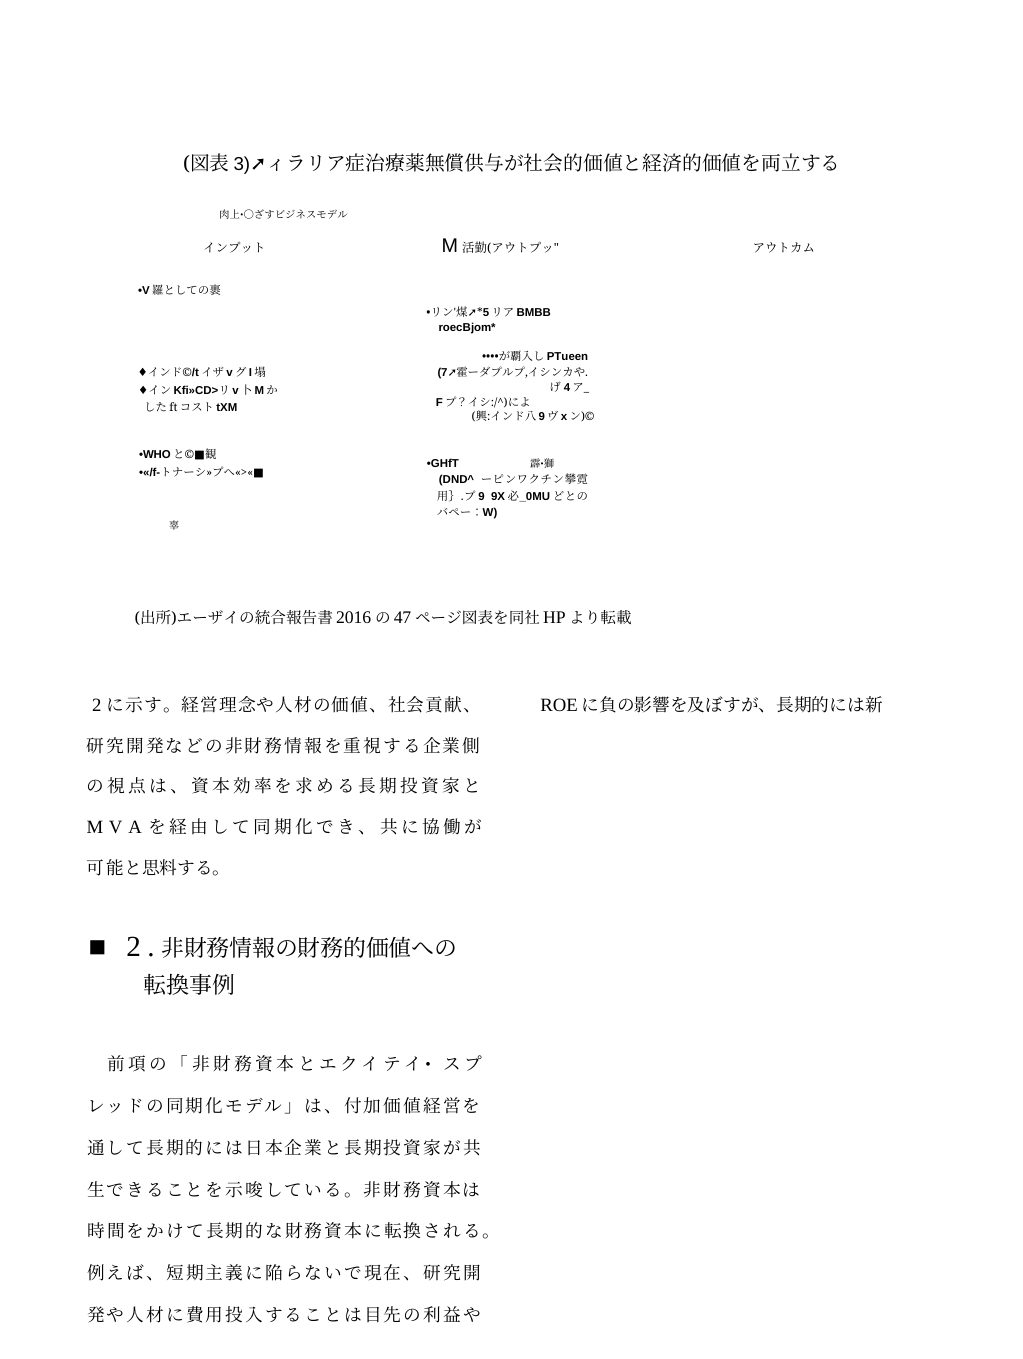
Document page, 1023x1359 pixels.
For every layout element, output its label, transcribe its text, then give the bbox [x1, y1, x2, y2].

text •リン'煤➚*5リアBMBB roecBjom* [426, 303, 555, 333]
text •«/f-トナーシ»プへ«>«■ [139, 463, 289, 479]
text •WHOと©■観 [139, 446, 289, 462]
text Fプ？イシ:/^)によ [436, 394, 952, 409]
subtitle 2 . 非 財 務 情 報 の 財 務 的 価 値への転換事例 [88, 929, 477, 1000]
text 前項の「非財務資本とエクイテイ• スプレッドの同期化モデル」は、付加価値経営を通して長期的には日本企業と長期投資家が共生できることを示唆している。非財務資本は時間をかけて長期的な財務資本に転換される。例えば、短期主義に陥らないで現在、研究開発や人材に費用投入することは目先の利益やROEに負の影響を及ぼすが、長期的には新 [87, 1050, 482, 1327]
text 2に示す。経営理念や人材の価値、社会貢献、研究開発などの非財務情報を重視する企業側の視点は、資本効率を求める長期投資家とM V A を経由して同期化でき、共に協働が可能と思料する。 [86, 691, 482, 879]
text げ 4ア_ [362, 380, 589, 394]
text 辜 [73, 518, 275, 533]
text •GHfT 霹•獅 [427, 456, 952, 471]
text ••••が覇入しPTueen (7➚霍ーダプルプ,イシンカや. [426, 348, 588, 380]
text 肉上•〇ざすビジネスモデル [219, 207, 952, 222]
text (興:インド八9ヴxン)© [471, 409, 952, 424]
text ♦インド©/tイザvグI塌 [137, 364, 289, 380]
subtitle (図表3)➚ィラリア症治療薬無償供与が社会的価値と経済的価値を両立する [78, 147, 945, 176]
text (DND^ ーピンワクチン攀霓用｝.プ9 9X必_0MUどとのバペー：W) [437, 471, 588, 519]
text (出所)エーザイの統合報告書2016の47ページ図表を同社HPより転載 [134, 605, 952, 628]
text •V羅としての裹 [138, 282, 289, 298]
text ♦インKfi»CD>リv卜MかしたftコストtXM [138, 381, 285, 414]
text インプット M活勤(アウトプッ" アウトカム [73, 234, 945, 257]
